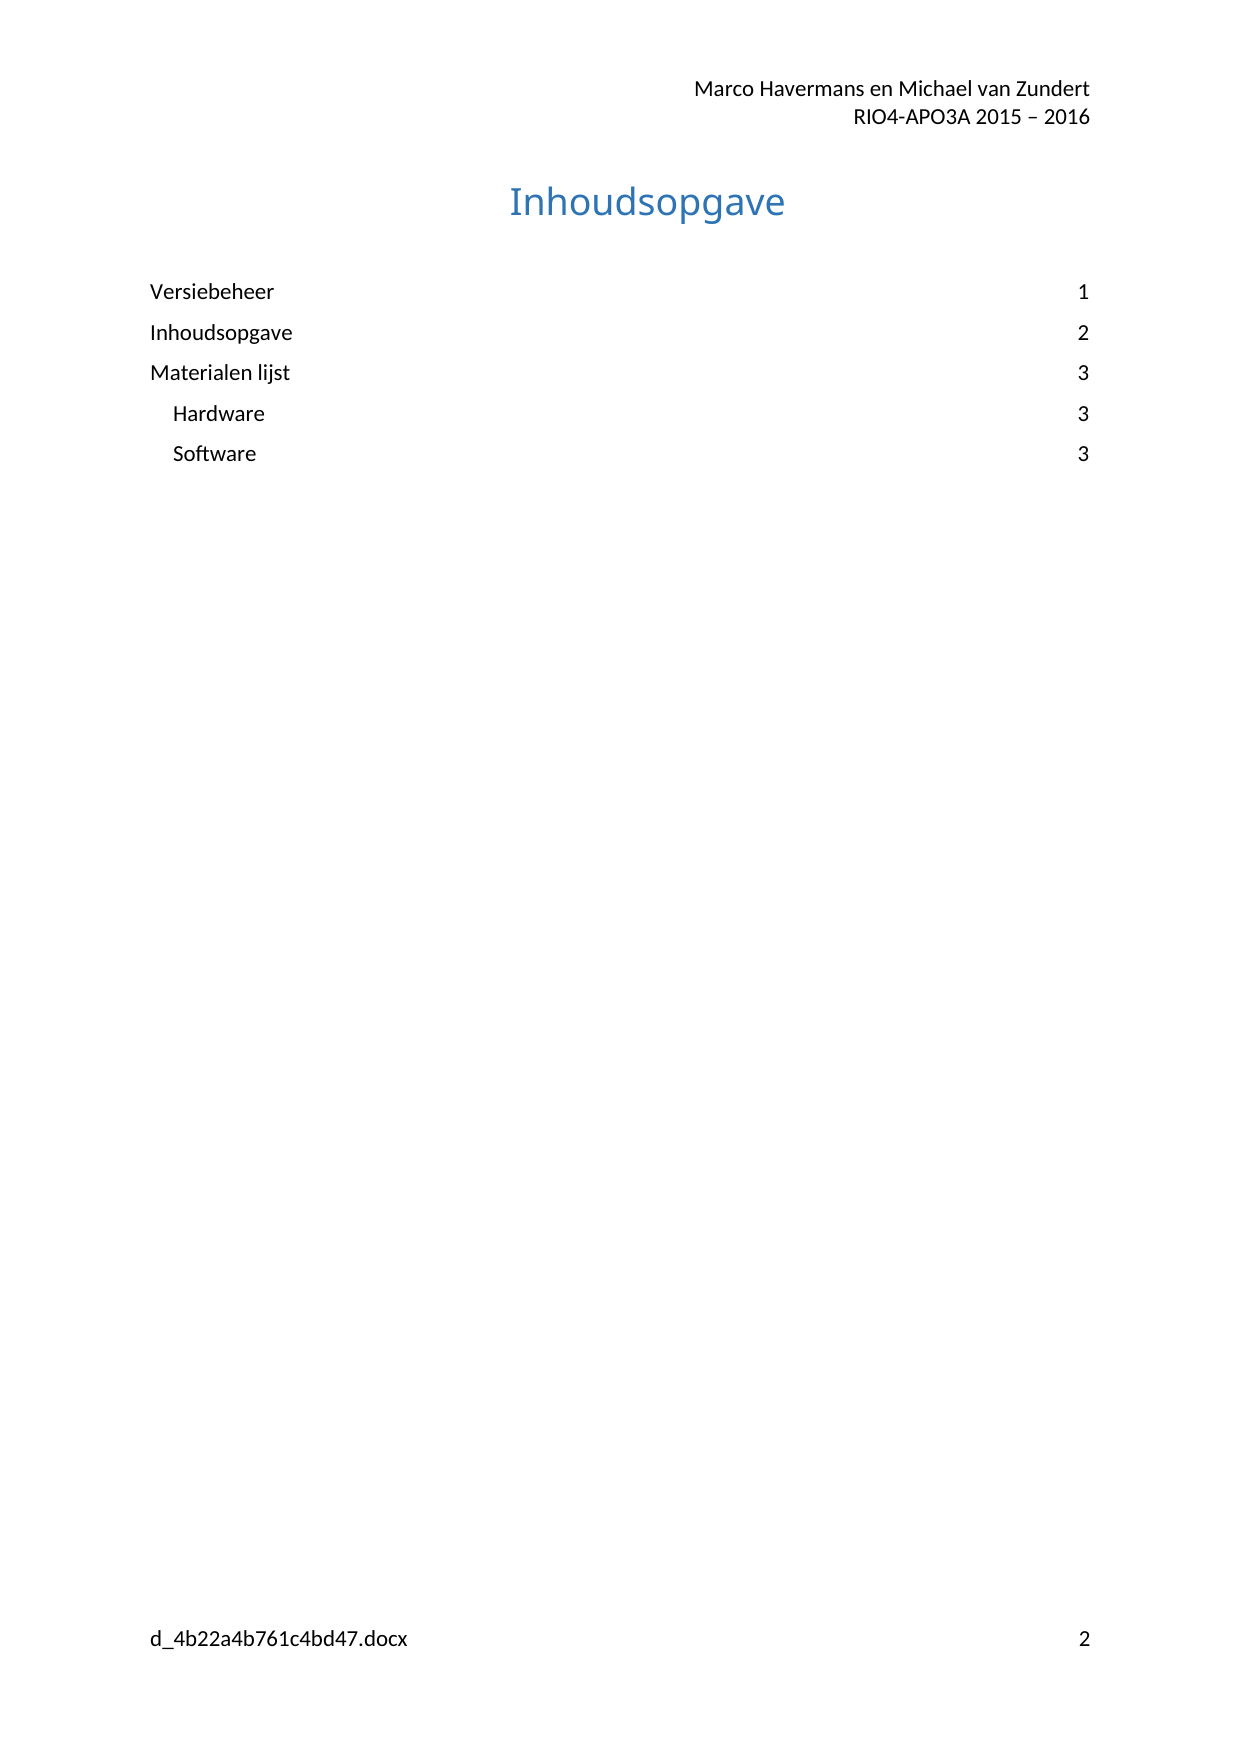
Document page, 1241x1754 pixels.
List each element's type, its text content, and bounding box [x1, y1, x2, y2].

subtitle Inhoudsopgave [150, 175, 1090, 226]
